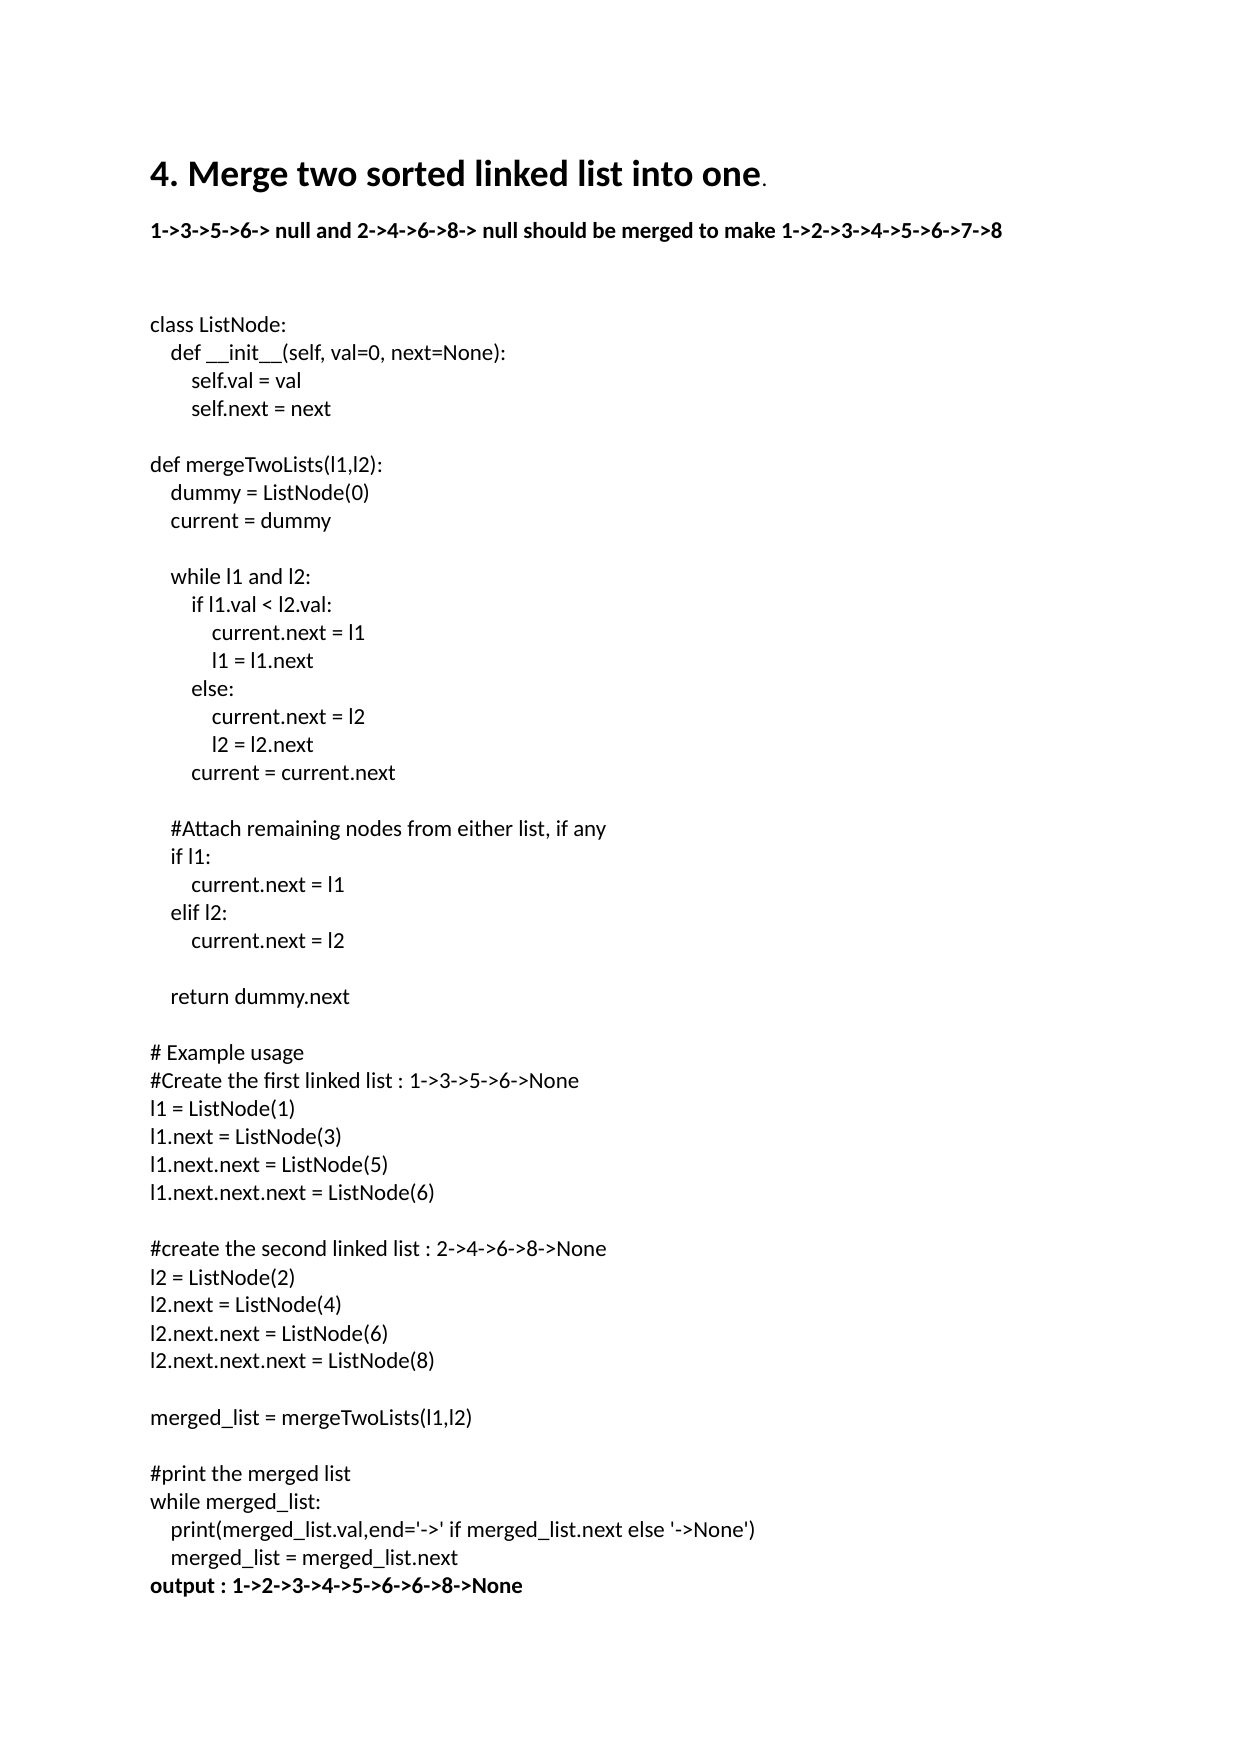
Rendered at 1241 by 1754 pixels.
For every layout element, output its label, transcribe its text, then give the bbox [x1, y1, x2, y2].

text # Example usage [150, 1038, 1090, 1066]
text current.next = l2 [150, 702, 1090, 730]
text while merged_list: [150, 1487, 1090, 1515]
text current.next = l1 [150, 618, 1090, 646]
text l2.next.next = ListNode(6) [150, 1319, 1090, 1347]
text if l1: [150, 842, 1090, 870]
text l2.next = ListNode(4) [150, 1291, 1090, 1319]
text l1 = ListNode(1) [150, 1094, 1090, 1122]
text else: [150, 674, 1090, 702]
text def mergeTwoLists(l1,l2): [150, 450, 1090, 478]
text 4. Merge two sorted linked list into one. [150, 150, 1090, 196]
text def __init__(self, val=0, next=None): [150, 338, 1090, 366]
text #print the merged list [150, 1459, 1090, 1487]
text return dummy.next [150, 982, 1090, 1010]
text l1 = l1.next [150, 646, 1090, 674]
text merged_list = mergeTwoLists(l1,l2) [150, 1403, 1090, 1431]
text #Create the first linked list : 1->3->5->6->None [150, 1066, 1090, 1094]
text self.val = val [150, 366, 1090, 394]
text current = dummy [150, 506, 1090, 534]
text l2 = l2.next [150, 730, 1090, 758]
text l2 = ListNode(2) [150, 1263, 1090, 1291]
text class ListNode: [150, 310, 1090, 338]
text merged_list = merged_list.next [150, 1543, 1090, 1571]
text output : 1->2->3->4->5->6->6->8->None [150, 1571, 1090, 1599]
text l1.next = ListNode(3) [150, 1122, 1090, 1151]
text self.next = next [150, 394, 1090, 422]
text l1.next.next = ListNode(5) [150, 1151, 1090, 1178]
text current.next = l2 [150, 926, 1090, 954]
text current = current.next [150, 758, 1090, 786]
text print(merged_list.val,end='->' if merged_list.next else '->None') [150, 1515, 1090, 1543]
text while l1 and l2: [150, 562, 1090, 590]
text 1->3->5->6-> null and 2->4->6->8-> null should be merged to make 1->2->3->4->5->6->7->8 [150, 216, 1090, 244]
text l2.next.next.next = ListNode(8) [150, 1347, 1090, 1375]
text dummy = ListNode(0) [150, 478, 1090, 506]
text elif l2: [150, 898, 1090, 926]
text if l1.val < l2.val: [150, 590, 1090, 618]
text current.next = l1 [150, 870, 1090, 898]
text #Attach remaining nodes from either list, if any [150, 814, 1090, 842]
text #create the second linked list : 2->4->6->8->None [150, 1234, 1090, 1263]
text l1.next.next.next = ListNode(6) [150, 1178, 1090, 1207]
